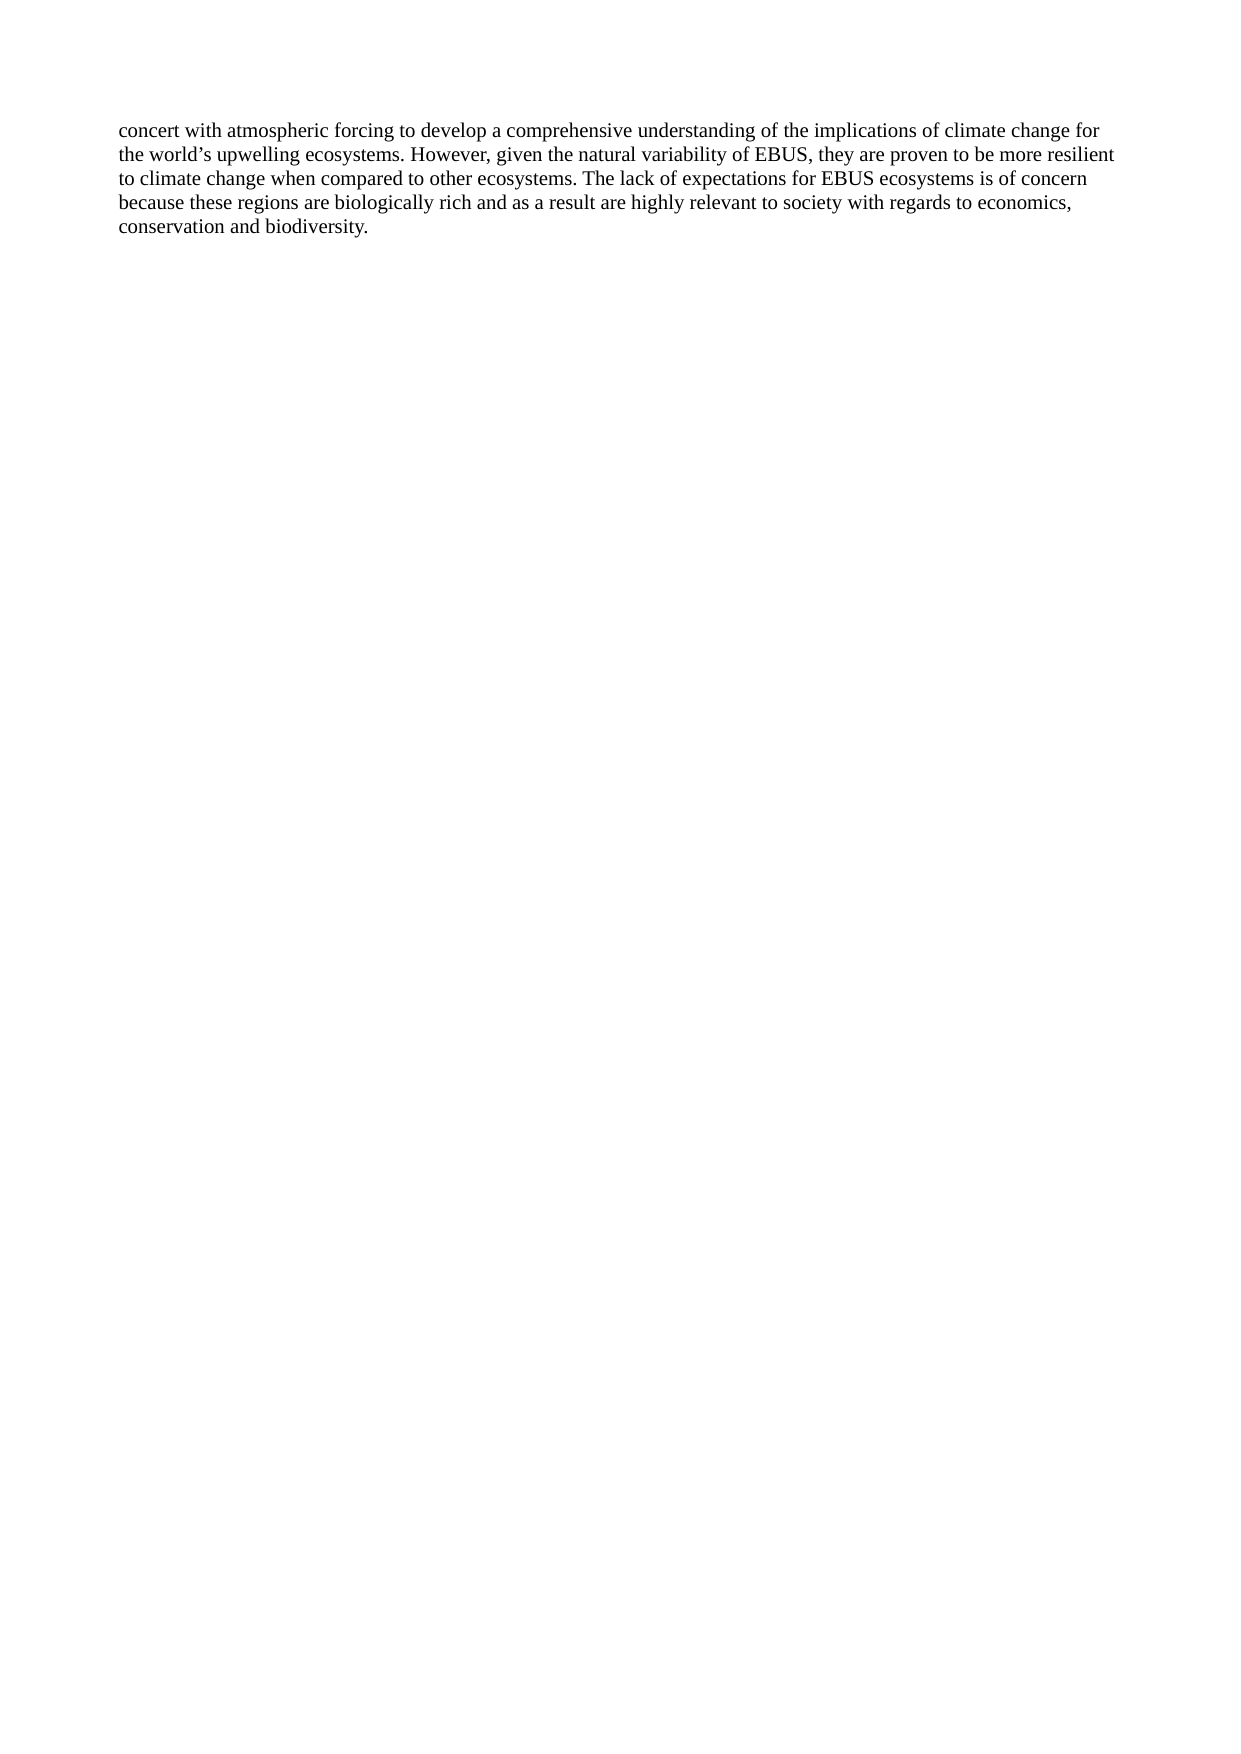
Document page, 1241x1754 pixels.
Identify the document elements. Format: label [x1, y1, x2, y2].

text [118, 118, 1122, 238]
